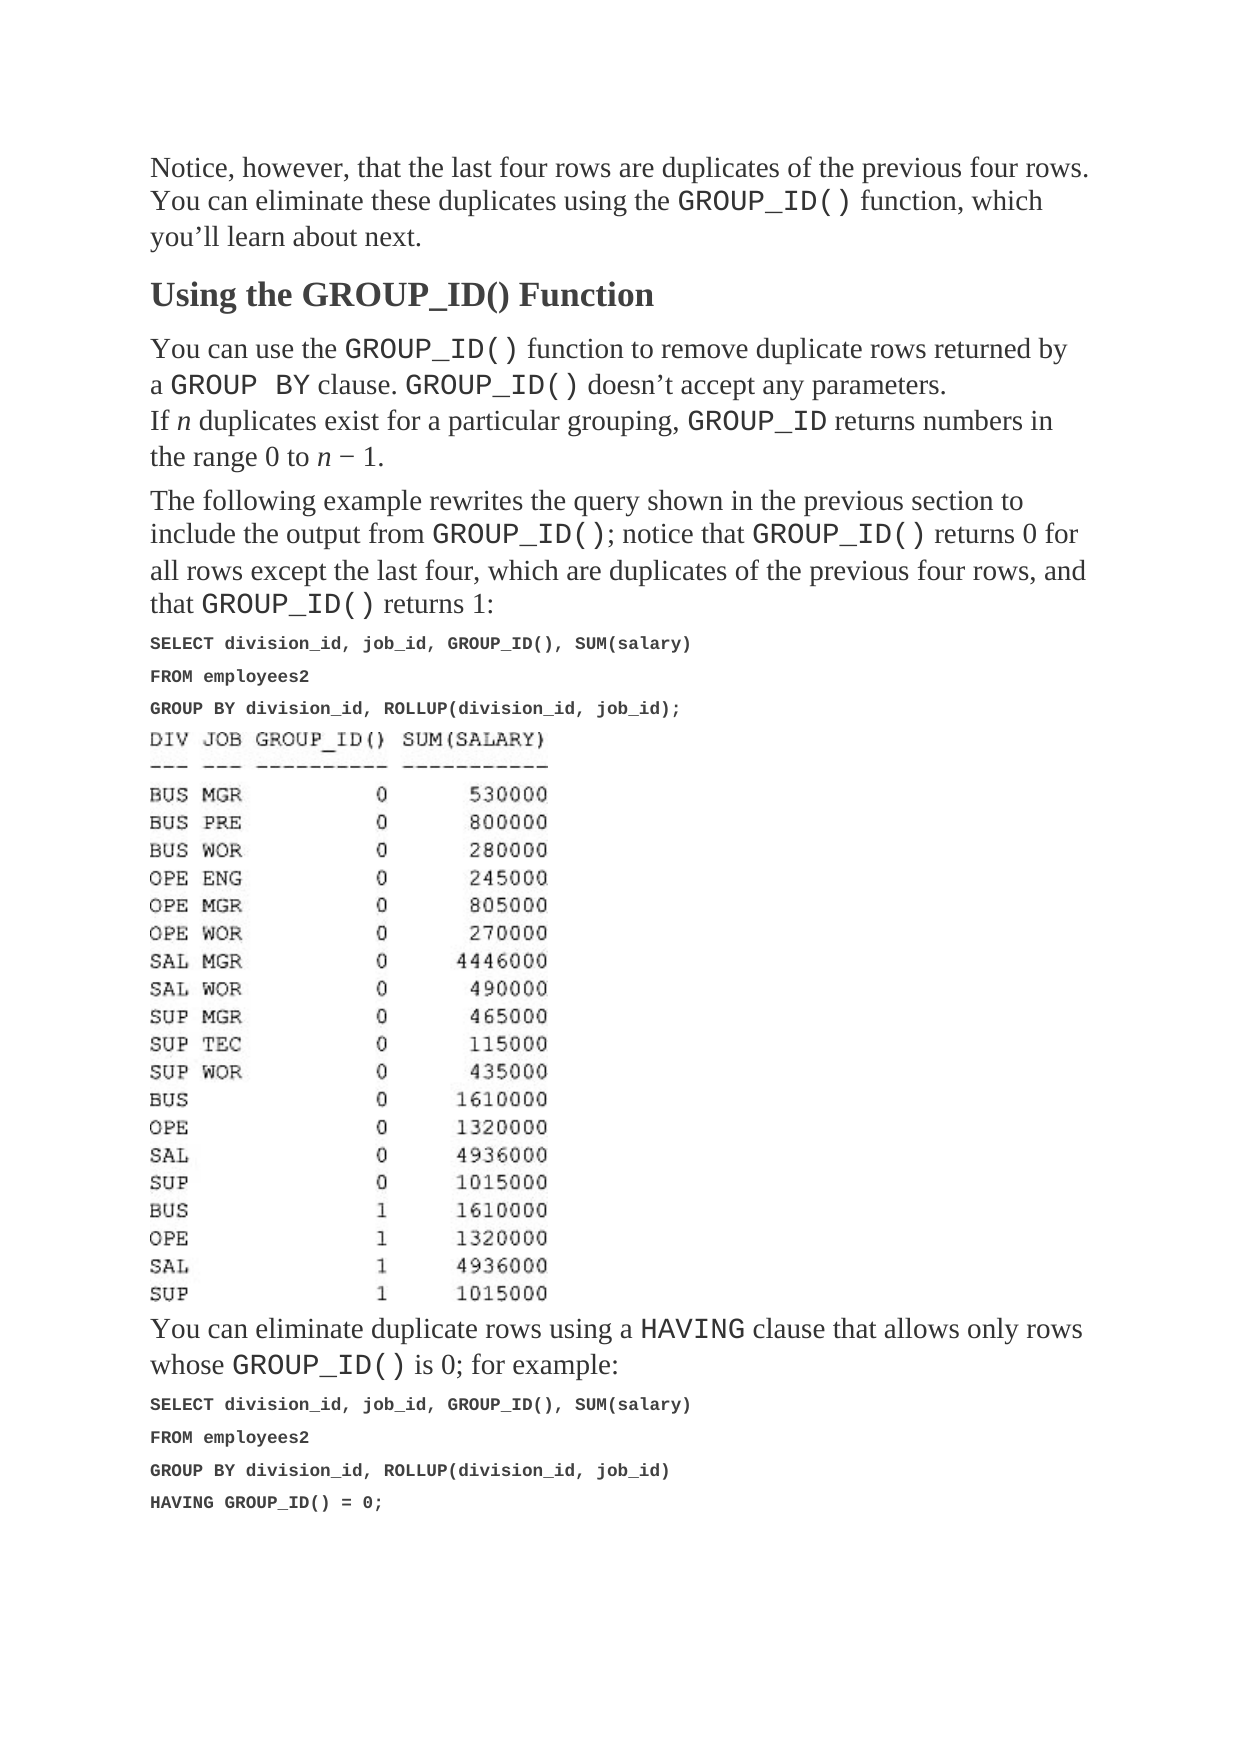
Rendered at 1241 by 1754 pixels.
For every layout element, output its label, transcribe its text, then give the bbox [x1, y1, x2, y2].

text SELECT division_id, job_id, GROUP_ID(), SUM(salary) [150, 635, 1090, 655]
text HAVING GROUP_ID() = 0; [150, 1494, 1090, 1514]
text GROUP BY division_id, ROLLUP(division_id, job_id); [150, 700, 1090, 720]
text GROUP BY division_id, ROLLUP(division_id, job_id) [150, 1461, 1090, 1481]
text You can eliminate duplicate rows using a HAVING clause that allows only rows whose GROUP_ID() is 0; for example: [150, 1311, 1090, 1383]
text SELECT division_id, job_id, GROUP_ID(), SUM(salary) [150, 1396, 1090, 1416]
text FROM employees2 [150, 1428, 1090, 1449]
text Notice, however, that the last four rows are duplicates of the previous four rows. You can eliminate these duplicates using the GROUP_ID() function, which you’ll learn about next. [150, 150, 1090, 253]
text The following example rewrites the query shown in the previous section to include the output from GROUP_ID(); notice that GROUP_ID() returns 0 for all rows except the last four, which are duplicates of the previous four rows, and that GROUP_ID() returns 1: [150, 483, 1090, 622]
text Using the GROUP_ID() Function [150, 273, 1090, 314]
text FROM employees2 [150, 667, 1090, 687]
text You can use the GROUP_ID() function to remove duplicate rows returned by a GROUP BY clause. GROUP_ID() doesn’t accept any parameters. If n duplicates exist for a particular grouping, GROUP_ID returns numbers in the range 0 to n − 1. [150, 331, 1090, 473]
picture [150, 732, 548, 1302]
